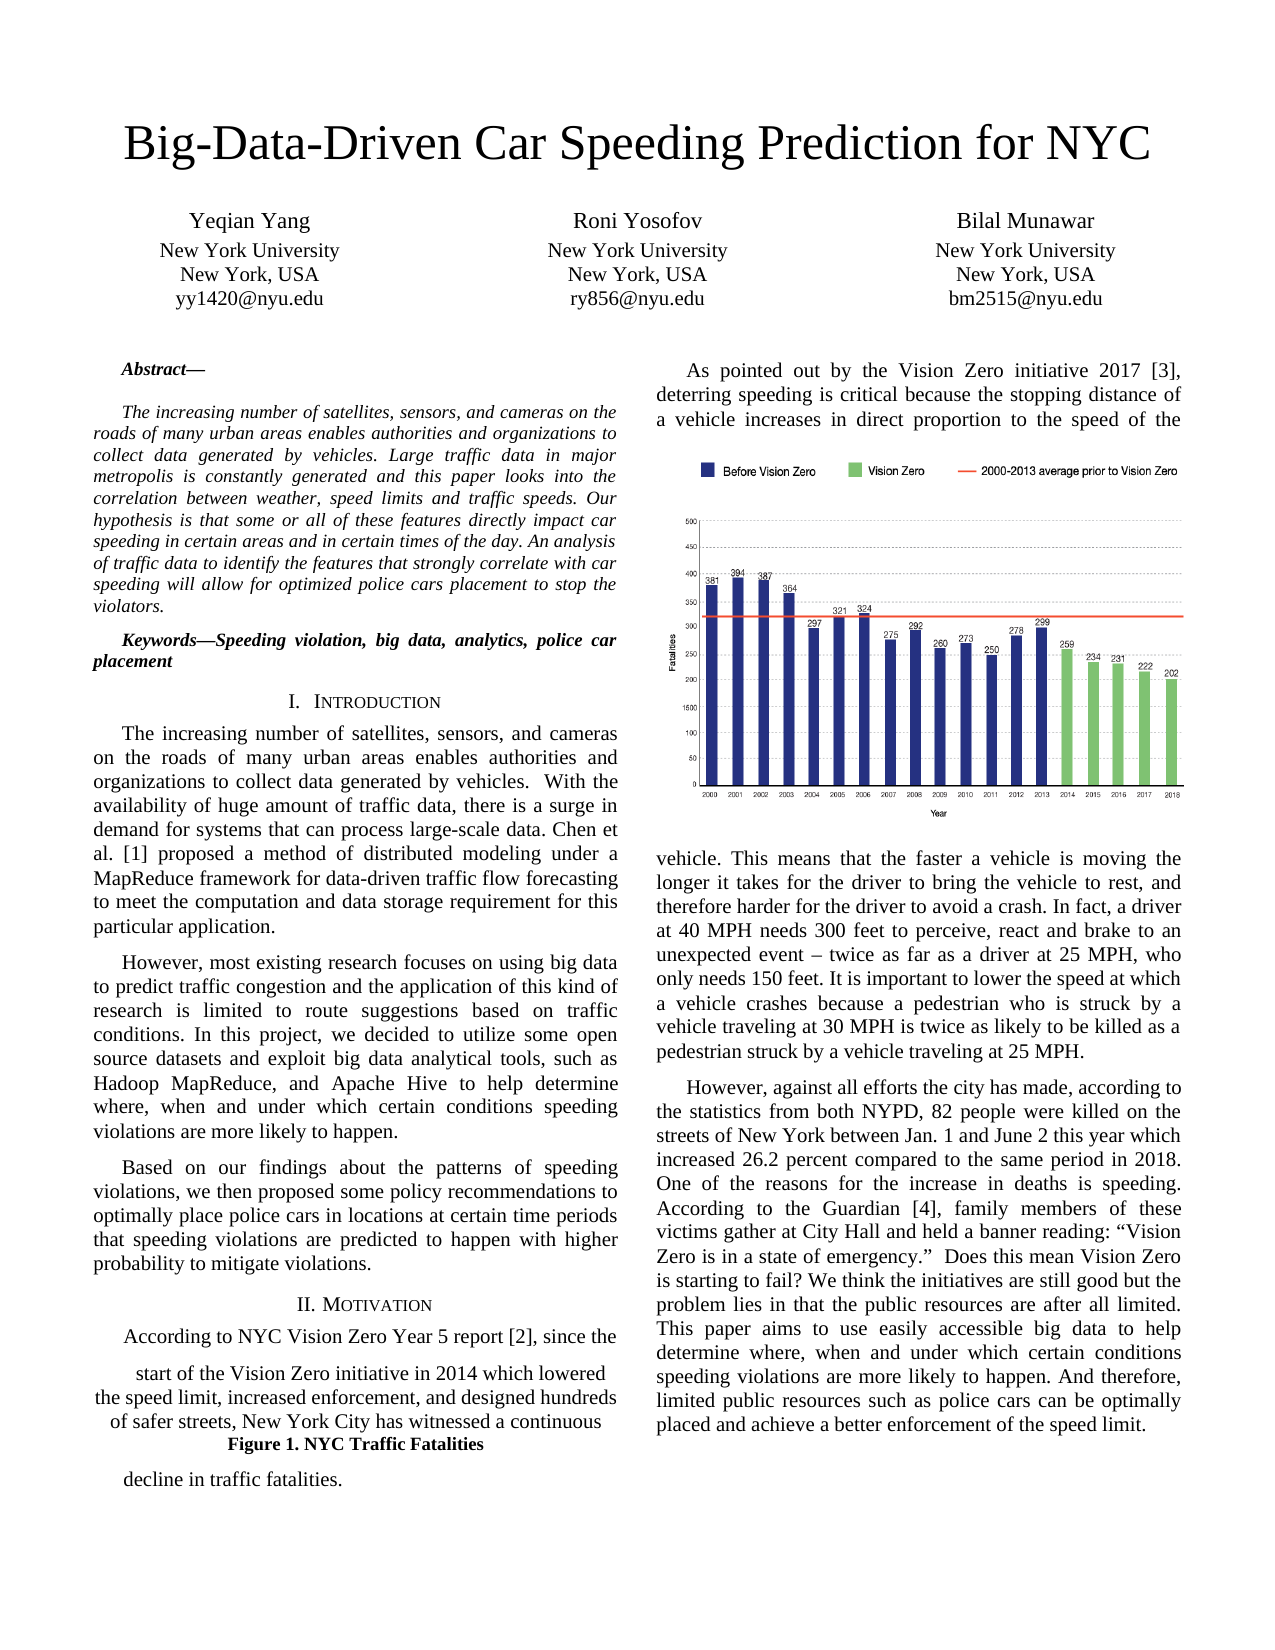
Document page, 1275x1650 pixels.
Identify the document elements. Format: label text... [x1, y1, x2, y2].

text New York, USA [869, 262, 1182, 286]
text However, most existing research focuses on using big data to predict traffic congestion and the application of this kind of research is limited to route suggestions based on traffic conditions. In this project, we decided to utilize some open source datasets and exploit big data analytical tools, such as Hadoop MapReduce, and Apache Hive to help determine where, when and under which certain conditions speeding violations are more likely to happen. [93, 950, 619, 1143]
text Bilal Munawar [869, 207, 1182, 234]
text New York, USA [93, 262, 406, 286]
text Abstract— [93, 358, 619, 380]
picture [645, 447, 1214, 834]
text ry856@nyu.edu [481, 286, 794, 310]
text Keywords—Speeding violation, big data, analytics, police car placement [93, 629, 619, 672]
text Yeqian Yang [93, 207, 406, 234]
text decline in traffic fatalities. [93, 1467, 619, 1491]
text New York University [93, 238, 406, 262]
text The increasing number of satellites, sensors, and cameras on the roads of many urban areas enables authorities and organizations to collect data generated by vehicles. With the availability of huge amount of traffic data, there is a surge in demand for systems that can process large-scale data. Chen et al. [1] proposed a method of distributed modeling under a MapReduce framework for data-driven traffic flow forecasting to meet the computation and data storage requirement for this particular application. [93, 721, 619, 938]
text New York, USA [481, 262, 794, 286]
text New York University [869, 238, 1182, 262]
subtitle Motivation [110, 1292, 619, 1316]
text yy1420@nyu.edu [93, 286, 406, 310]
text According to NYC Vision Zero Year 5 report [2], since the [93, 1324, 619, 1348]
text bm2515@nyu.edu [869, 286, 1182, 310]
text New York University [481, 238, 794, 262]
text As pointed out by the Vision Zero initiative 2017 [3], deterring speeding is critical because the stopping distance of a vehicle increases in direct proportion to the speed of the vehicle. This means that the faster a vehicle is moving the longer it takes for the driver to bring the vehicle to rest, and therefore harder for the driver to avoid a crash. In fact, a driver at 40 MPH needs 300 feet to perceive, react and brake to an unexpected event – twice as far as a driver at 25 MPH, who only needs 150 feet. It is important to lower the speed at which a vehicle crashes because a pedestrian who is struck by a vehicle traveling at 30 MPH is twice as likely to be killed as a pedestrian struck by a vehicle traveling at 25 MPH. [656, 834, 1182, 1063]
text The increasing number of satellites, sensors, and cameras on the roads of many urban areas enables authorities and organizations to collect data generated by vehicles. Large traffic data in major metropolis is constantly generated and this paper looks into the correlation between weather, speed limits and traffic speeds. Our hypothesis is that some or all of these features directly impact car speeding in certain areas and in certain times of the day. An analysis of traffic data to identify the features that strongly correlate with car speeding will allow for optimized police cars placement to stop the violators. [93, 401, 619, 616]
text Based on our findings about the patterns of speeding violations, we then proposed some policy recommendations to optimally place police cars in locations at certain time periods that speeding violations are predicted to happen with higher probability to mitigate violations. [93, 1155, 619, 1275]
text Roni Yosofov [481, 207, 794, 234]
text However, against all efforts the city has made, according to the statistics from both NYPD, 82 people were killed on the streets of New York between Jan. 1 and June 2 this year which increased 26.2 percent compared to the same period in 2018. One of the reasons for the increase in deaths is speeding. According to the Guardian [4], family members of these victims gather at City Hall and held a banner reading: “Vision Zero is in a state of emergency.” Does this mean Vision Zero is starting to fail? We think the initiatives are still good but the problem lies in that the public resources are after all limited. This paper aims to use easily accessible big data to help determine where, when and under which certain conditions speeding violations are more likely to happen. And therefore, limited public resources such as police cars can be optimally placed and achieve a better enforcement of the speed limit. [656, 1075, 1182, 1436]
text As pointed out by the Vision Zero initiative 2017 [3], deterring speeding is critical because the stopping distance of a vehicle increases in direct proportion to the speed of the vehicle. This means that the faster a vehicle is moving the longer it takes for the driver to bring the vehicle to rest, and therefore harder for the driver to avoid a crash. In fact, a driver at 40 MPH needs 300 feet to perceive, react and brake to an unexpected event – twice as far as a driver at 25 MPH, who only needs 150 feet. It is important to lower the speed at which a vehicle crashes because a pedestrian who is struck by a vehicle traveling at 30 MPH is twice as likely to be killed as a pedestrian struck by a vehicle traveling at 25 MPH. [656, 358, 1182, 447]
subtitle Introduction [110, 689, 619, 713]
text Big-Data-Driven Car Speeding Prediction for NYC [93, 112, 1182, 170]
text start of the Vision Zero initiative in 2014 which lowered the speed limit, increased enforcement, and designed hundreds of safer streets, New York City has witnessed a continuous Figure 1. NYC Traffic Fatalities [93, 1361, 619, 1455]
